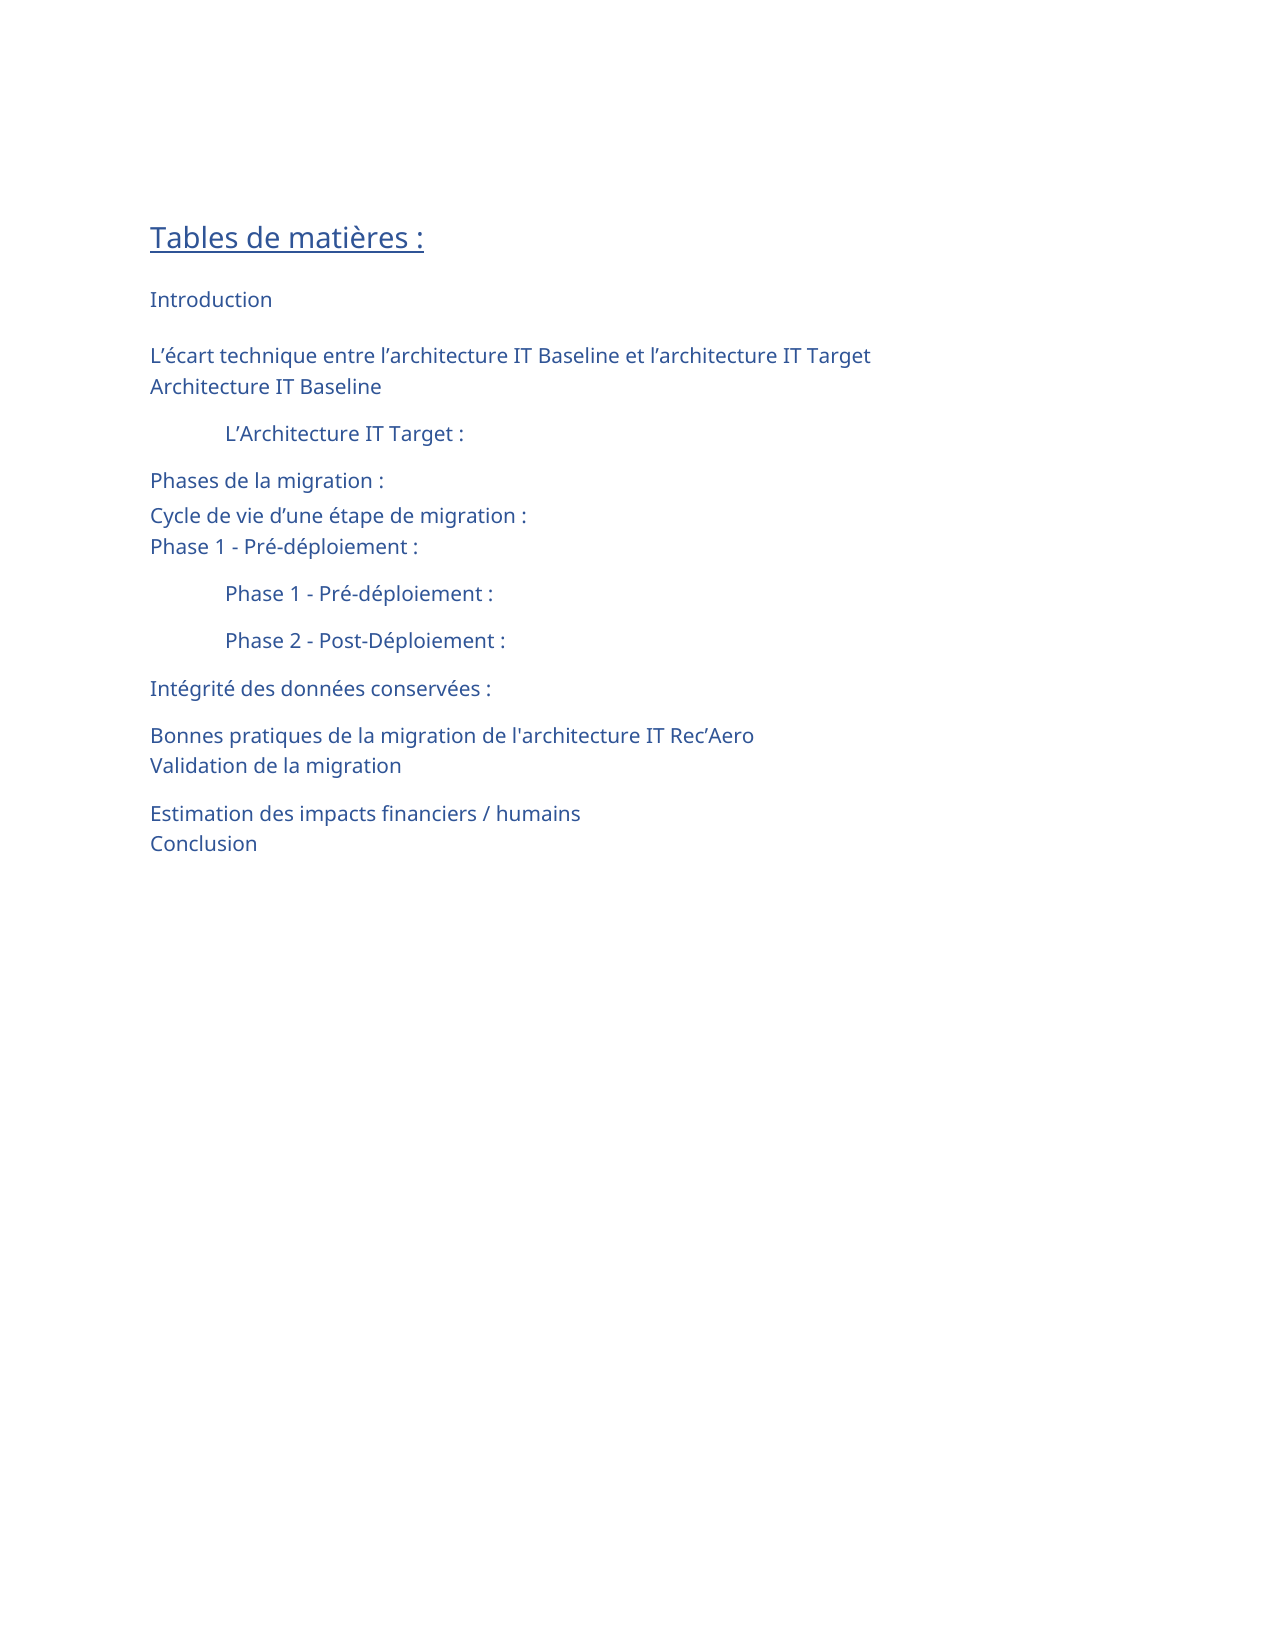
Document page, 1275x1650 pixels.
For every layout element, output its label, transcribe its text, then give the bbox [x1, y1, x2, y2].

text L’Architecture IT Target : [150, 419, 1125, 448]
text Validation de la migration [150, 752, 1125, 780]
text Conclusion [150, 829, 1125, 858]
text Phase 1 - Pré-déploiement : [150, 532, 1125, 560]
text Architecture IT Baseline [150, 372, 1125, 400]
text Intégrité des données conservées : [150, 674, 1125, 702]
subtitle Estimation des impacts financiers / humains [150, 799, 1125, 827]
text Phase 1 - Pré-déploiement : [150, 579, 1125, 608]
subtitle Bonnes pratiques de la migration de l'architecture IT Rec’Aero [150, 721, 1125, 749]
subtitle Introduction [150, 286, 1125, 314]
subtitle L’écart technique entre l’architecture IT Baseline et l’architecture IT Target [150, 341, 1125, 370]
subtitle Phases de la migration : [150, 466, 1125, 495]
subtitle Cycle de vie d’une étape de migration : [150, 501, 1125, 530]
text Phase 2 - Post-Déploiement : [150, 626, 1125, 655]
subtitle Tables de matières : [150, 218, 1125, 257]
